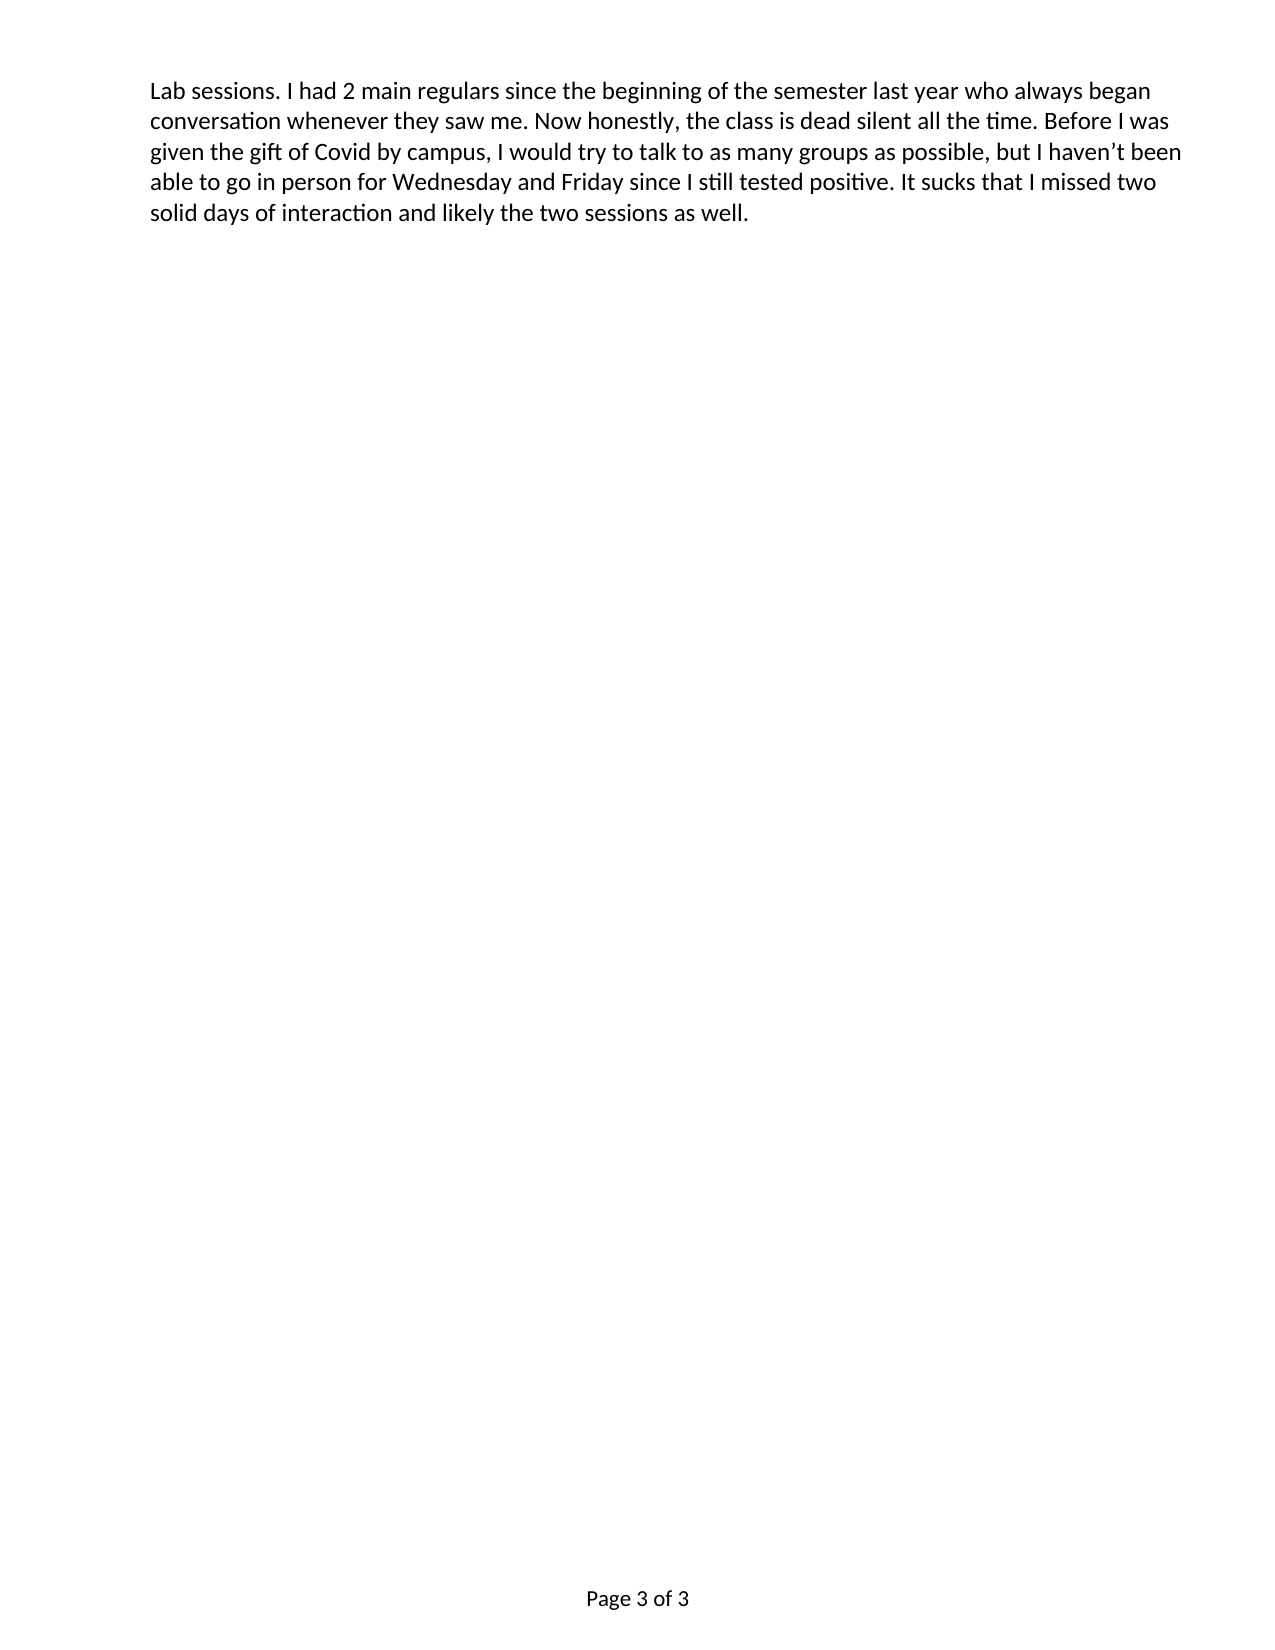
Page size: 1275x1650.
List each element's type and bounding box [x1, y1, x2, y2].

list [112, 75, 1200, 228]
